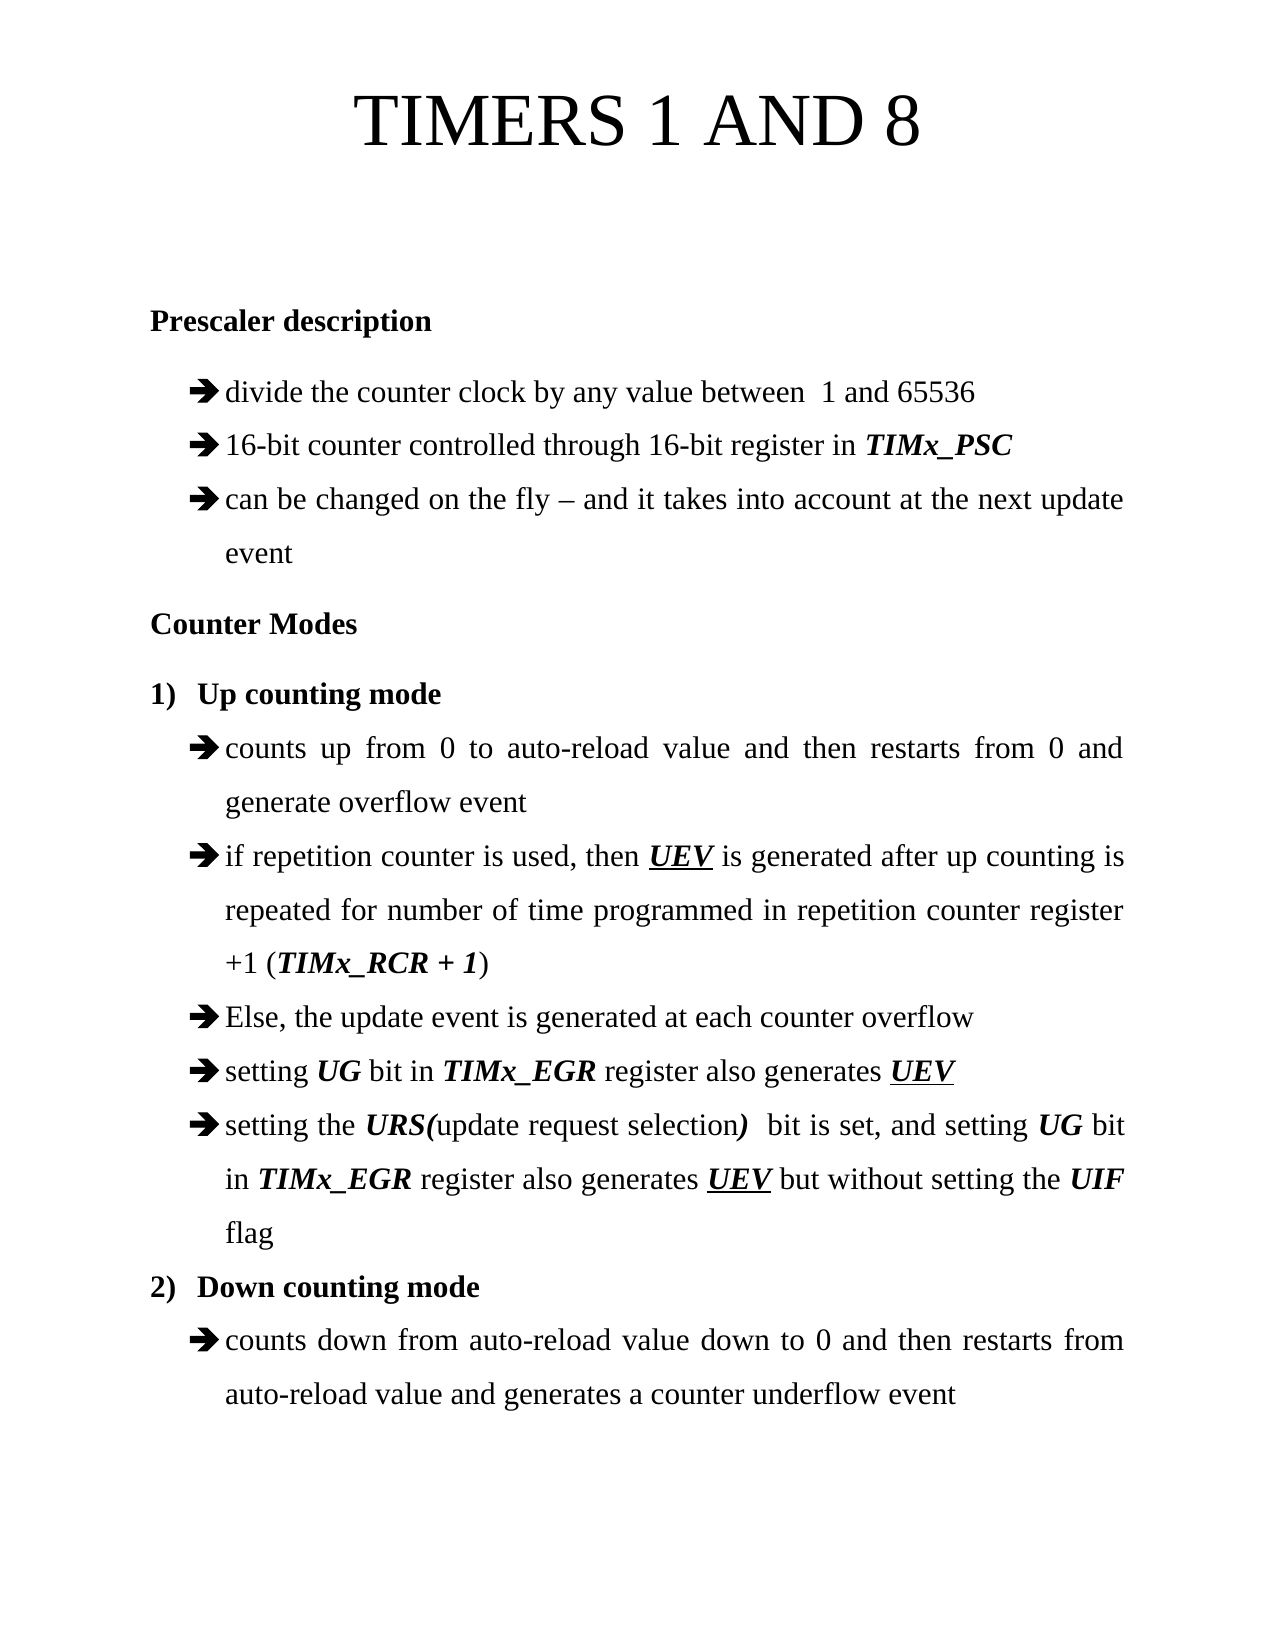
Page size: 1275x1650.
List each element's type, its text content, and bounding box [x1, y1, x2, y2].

list setting the URS(update request selection) bit is set, and setting UG bit in TIMx_EGR register also generates UEV but without setting the UIF flag [187, 1106, 1125, 1250]
list Else, the update event is generated at each counter overflow [187, 998, 1125, 1034]
list setting UG bit in TIMx_EGR register also generates UEV [187, 1052, 1125, 1088]
list Down counting mode [150, 1268, 1125, 1304]
list if repetition counter is used, then UEV is generated after up counting is repeated for number of time programmed in repetition counter register +1 (TIMx_RCR + 1) [187, 837, 1125, 981]
list divide the counter clock by any value between 1 and 65536 [187, 373, 1125, 409]
list 16-bit counter controlled through 16-bit register in TIMx_PSC [187, 427, 1125, 463]
text Prescaler description [150, 302, 1125, 338]
list Up counting mode [150, 675, 1125, 711]
text Counter Modes [150, 605, 1125, 641]
list counts down from auto-reload value down to 0 and then restarts from auto-reload value and generates a counter underflow event [187, 1322, 1125, 1411]
list counts up from 0 to auto-reload value and then restarts from 0 and generate overflow event [187, 729, 1125, 819]
list can be changed on the fly – and it takes into account at the next update event [187, 481, 1125, 570]
